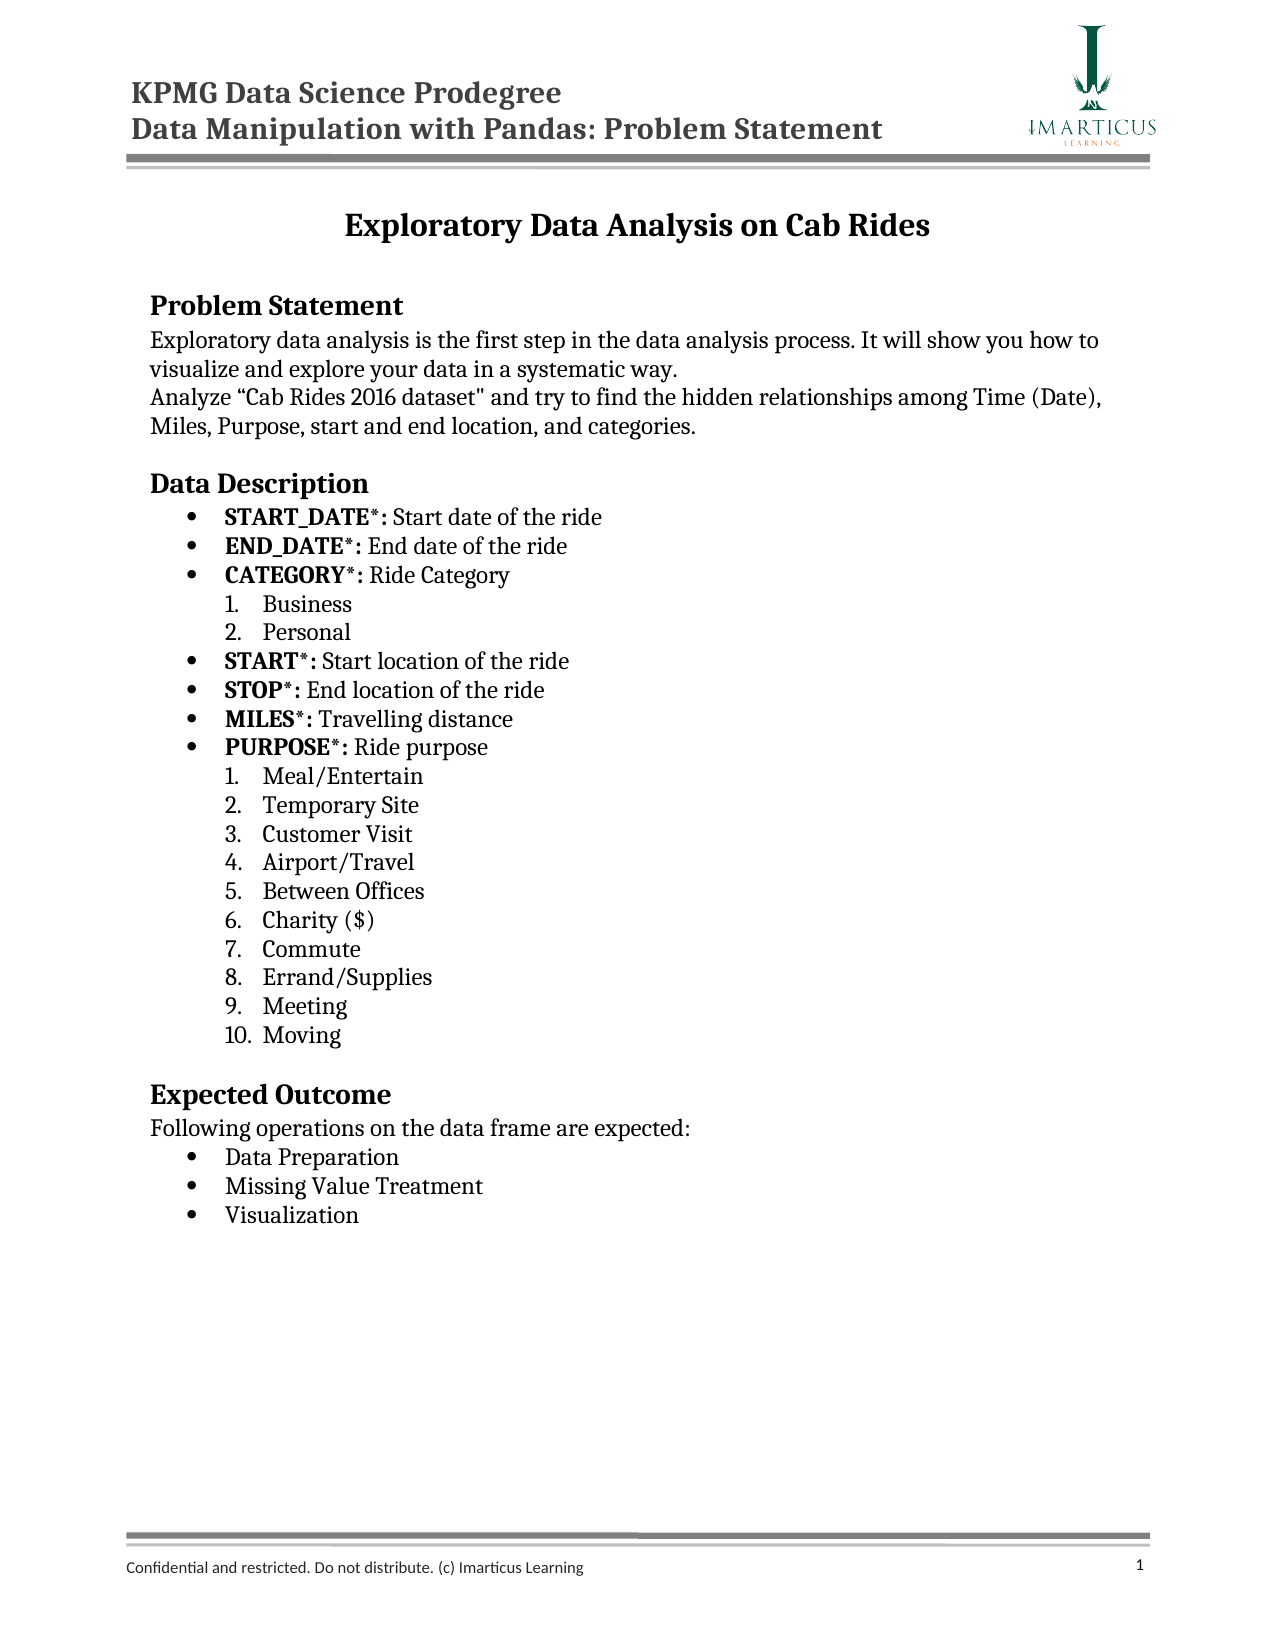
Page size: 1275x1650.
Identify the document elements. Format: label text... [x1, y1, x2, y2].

list Moving [225, 1021, 1125, 1049]
list STOP*: End location of the ride [187, 676, 1125, 704]
list END_DATE*: End date of the ride [187, 532, 1125, 561]
list Meeting [225, 992, 1125, 1021]
text Expected Outcome [150, 1078, 1125, 1112]
list Between Offices [225, 877, 1125, 906]
list Visualization [187, 1201, 1125, 1229]
list Charity ($) [225, 906, 1125, 934]
picture [1028, 25, 1156, 146]
list Data Preparation [187, 1143, 1125, 1172]
text Following operations on the data frame are expected: [150, 1114, 1125, 1143]
list Commute [225, 934, 1125, 963]
list Business [225, 589, 1125, 618]
text Problem Statement [150, 289, 1125, 323]
list MILES*: Travelling distance [187, 704, 1125, 733]
list Missing Value Treatment [187, 1172, 1125, 1201]
text Exploratory Data Analysis on Cab Rides [150, 207, 1125, 245]
text Data Description [150, 467, 1125, 501]
list Errand/Supplies [225, 963, 1125, 992]
list START*: Start location of the ride [187, 647, 1125, 676]
list Temporary Site [225, 791, 1125, 819]
list Personal [225, 618, 1125, 647]
list CATEGORY*: Ride Category [187, 561, 1125, 589]
text Exploratory data analysis is the first step in the data analysis process. It will show you how to visualize and explore your data in a systematic way. [150, 326, 1125, 383]
list PURPOSE*: Ride purpose [187, 733, 1125, 762]
list Airport/Travel [225, 848, 1125, 877]
list Meal/Entertain [225, 762, 1125, 791]
list Customer Visit [225, 819, 1125, 848]
list START_DATE*: Start date of the ride [187, 503, 1125, 532]
text Analyze “Cab Rides 2016 dataset" and try to find the hidden relationships among Time (Date), Miles, Purpose, start and end location, and categories. [150, 383, 1125, 441]
